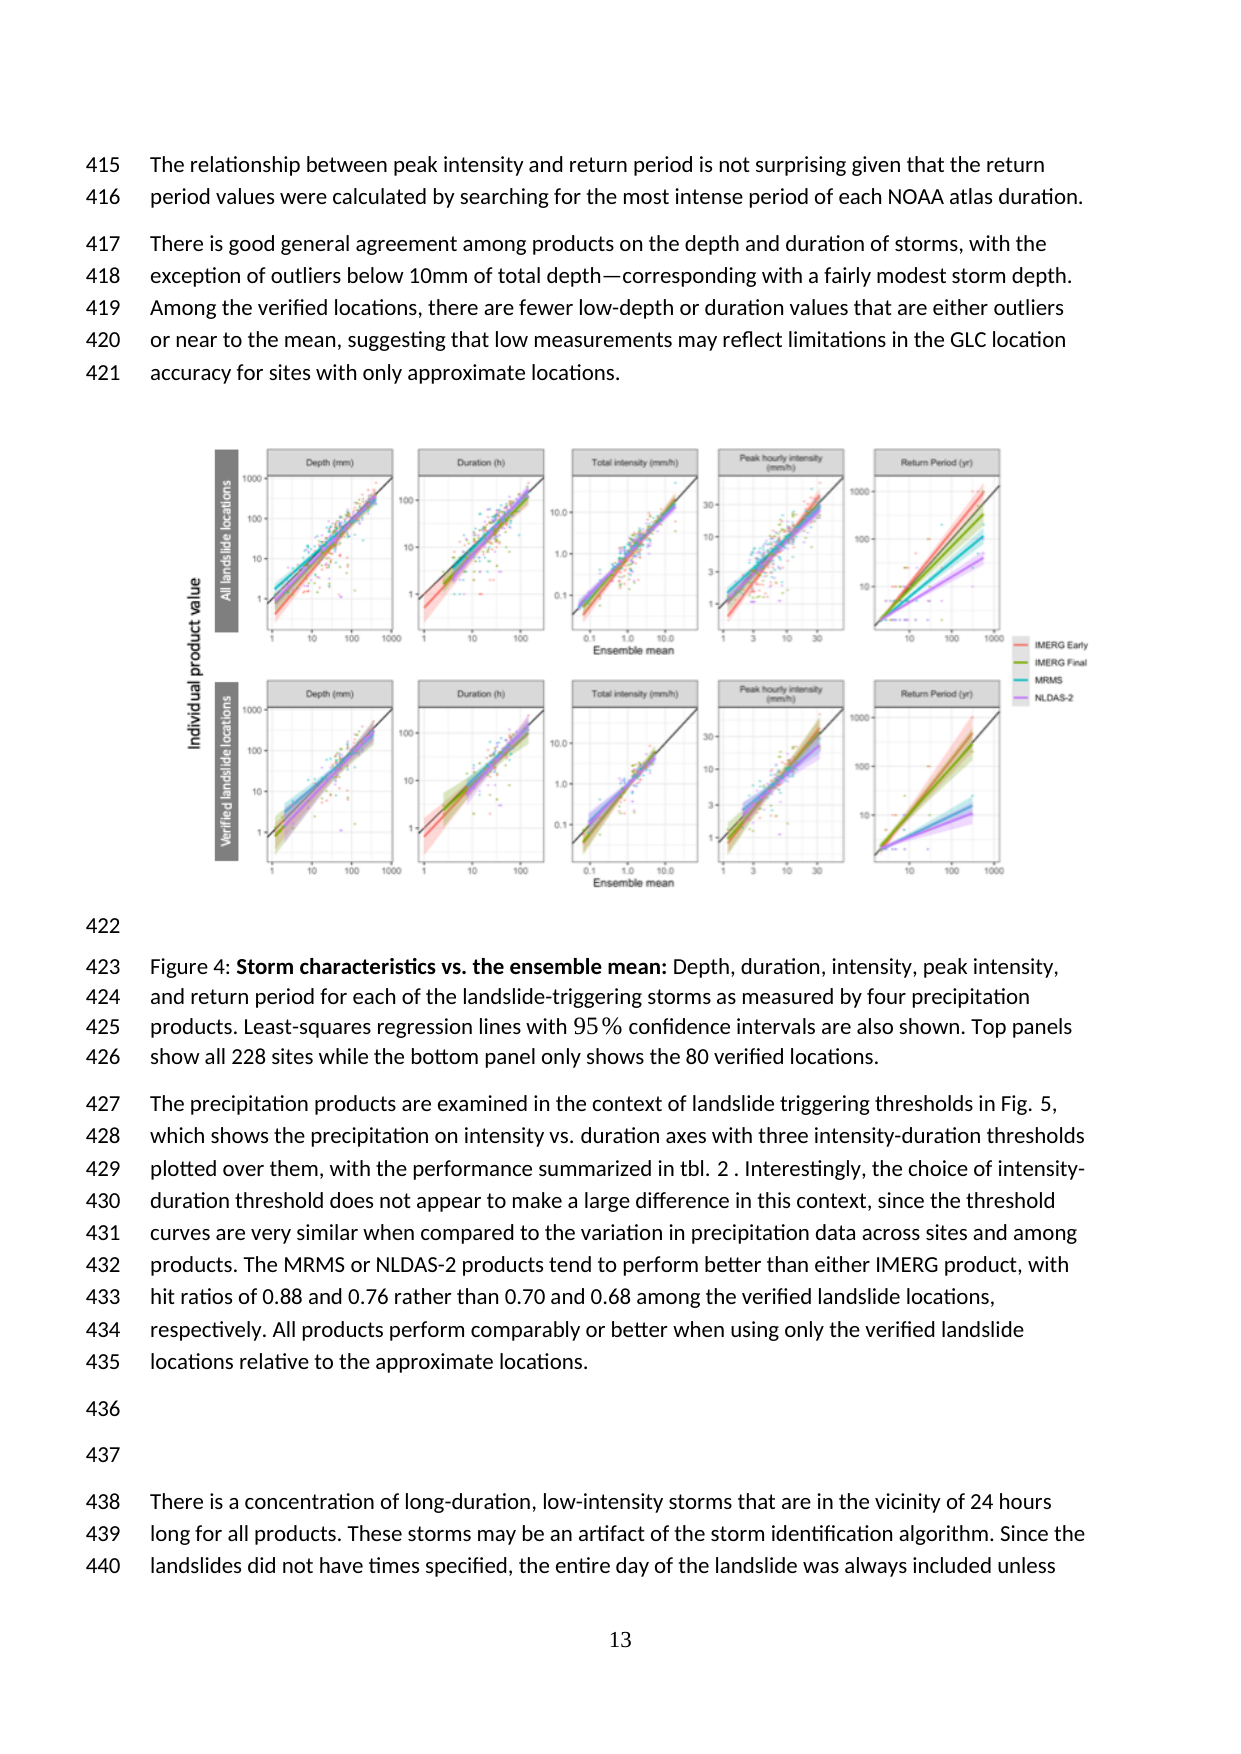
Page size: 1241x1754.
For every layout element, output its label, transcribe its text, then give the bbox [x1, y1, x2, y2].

text There is good general agreement among products on the depth and duration of storms, with the exception of outliers below 10mm of total depth—corresponding with a fairly modest storm depth. Among the verified locations, there are fewer low-depth or duration values that are either outliers or near to the mean, suggesting that low measurements may reflect limitations in the GLC location accuracy for sites with only approximate locations. [150, 229, 1090, 386]
text The precipitation products are examined in the context of landslide triggering thresholds in Fig. 5, which shows the precipitation on intensity vs. duration axes with three intensity-duration thresholds plotted over them, with the performance summarized in tbl. 2 . Interestingly, the choice of intensity-duration threshold does not appear to make a large difference in this context, since the threshold curves are very similar when compared to the variation in precipitation data across sites and among products. The MRMS or NLDAS-2 products tend to perform better than either IMERG product, with hit ratios of 0.88 and 0.76 rather than 0.70 and 0.68 among the verified landslide locations, respectively. All products perform comparably or better when using only the verified landslide locations relative to the approximate locations. [150, 1089, 1090, 1375]
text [150, 150, 1090, 210]
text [150, 1394, 1090, 1579]
picture [168, 404, 1109, 933]
